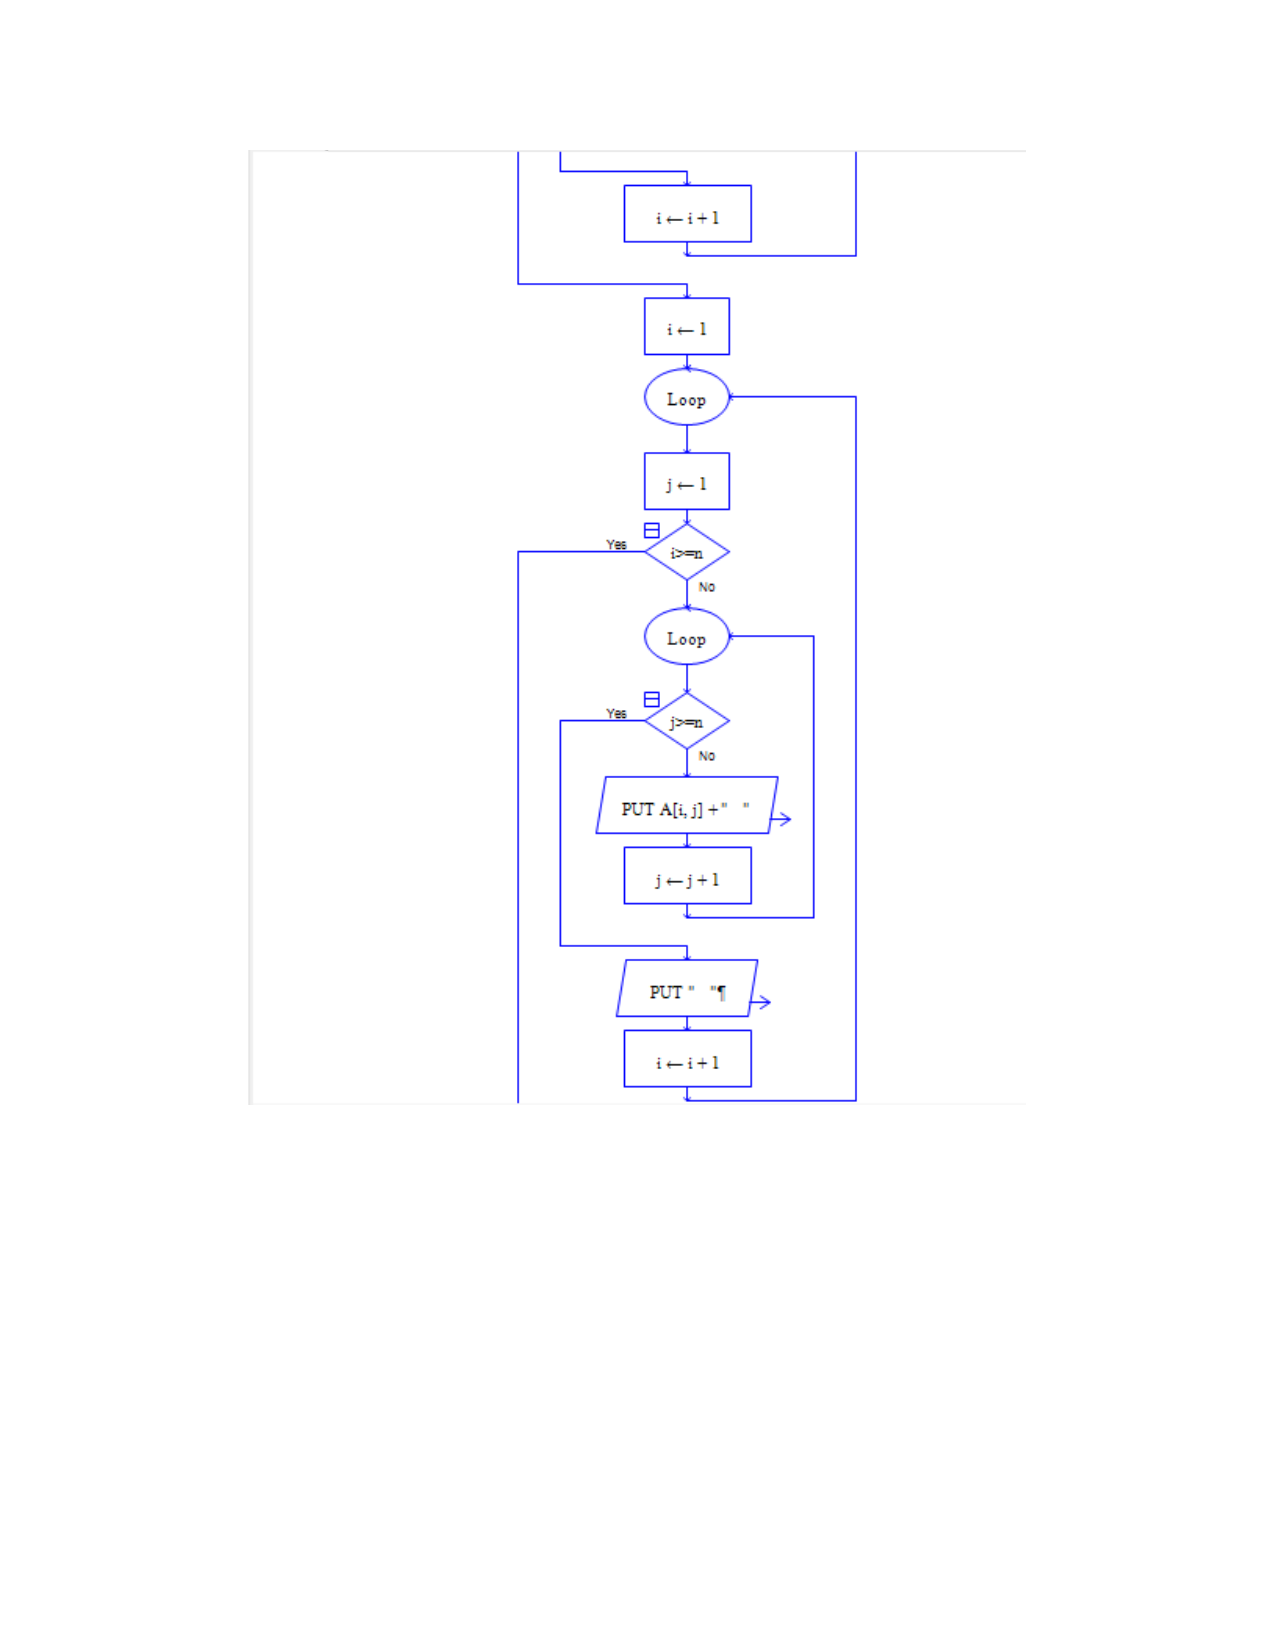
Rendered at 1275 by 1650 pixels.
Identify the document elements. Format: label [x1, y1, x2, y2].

picture [247, 150, 1026, 1105]
